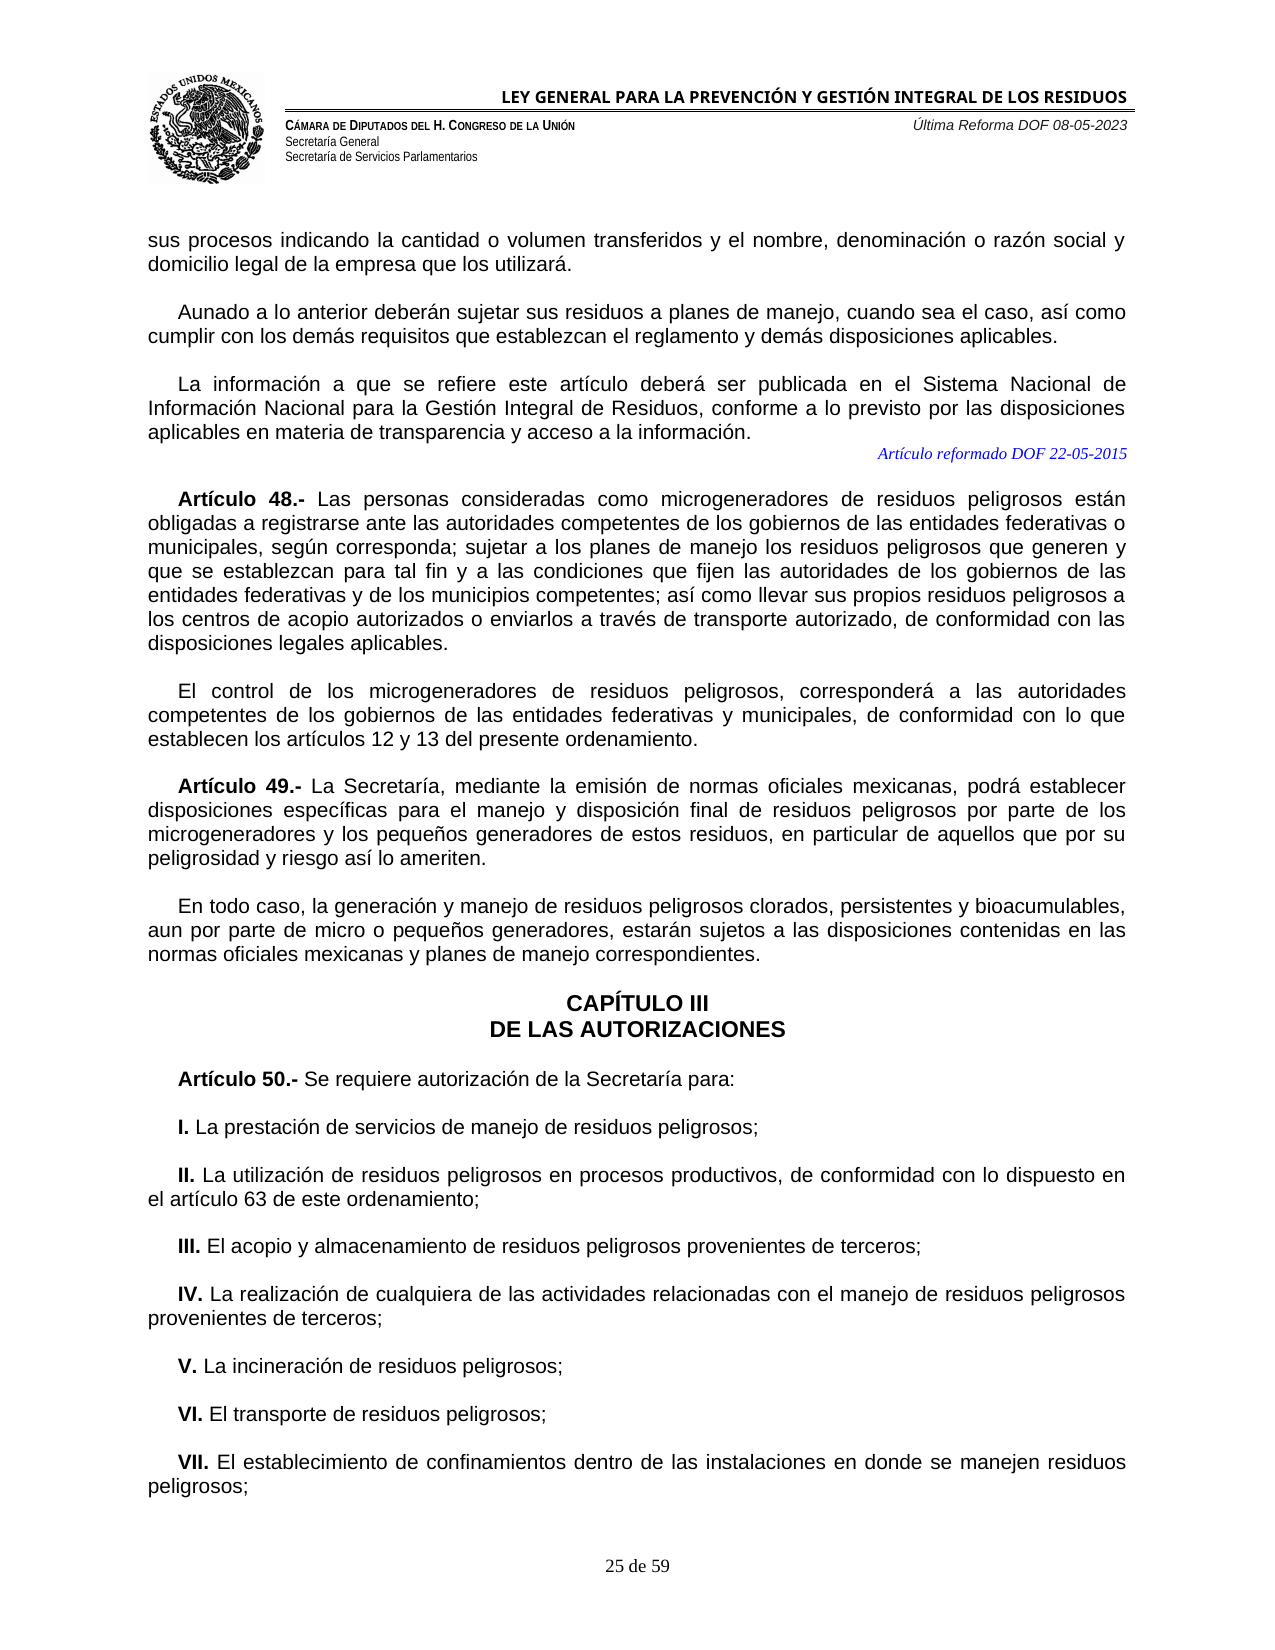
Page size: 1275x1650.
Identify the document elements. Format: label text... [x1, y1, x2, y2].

text Artículo 49.- La Secretaría, mediante la emisión de normas oficiales mexicanas, podrá establecer disposiciones específicas para el manejo y disposición final de residuos peligrosos por parte de los microgeneradores y los pequeños generadores de estos residuos, en particular de aquellos que por su peligrosidad y riesgo así lo ameriten. [148, 774, 1127, 870]
text En todo caso, la generación y manejo de residuos peligrosos clorados, persistentes y bioacumulables, aun por parte de micro o pequeños generadores, estarán sujetos a las disposiciones contenidas en las normas oficiales mexicanas y planes de manejo correspondientes. [148, 894, 1127, 966]
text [148, 228, 1127, 276]
text Artículo 50.- Se requiere autorización de la Secretaría para: [148, 1067, 1127, 1091]
text Artículo 48.- Las personas consideradas como microgeneradores de residuos peligrosos están obligadas a registrarse ante las autoridades competentes de los gobiernos de las entidades federativas o municipales, según corresponda; sujetar a los planes de manejo los residuos peligrosos que generen y que se establezcan para tal fin y a las condiciones que fijen las autoridades de los gobiernos de las entidades federativas y de los municipios competentes; así como llevar sus propios residuos peligrosos a los centros de acopio autorizados o enviarlos a través de transporte autorizado, de conformidad con las disposiciones legales aplicables. [148, 487, 1127, 654]
text IV. La realización de cualquiera de las actividades relacionadas con el manejo de residuos peligrosos provenientes de terceros; [148, 1282, 1127, 1330]
text II. La utilización de residuos peligrosos en procesos productivos, de conformidad con lo dispuesto en el artículo 63 de este ordenamiento; [148, 1162, 1127, 1210]
text La información a que se refiere este artículo deberá ser publicada en el Sistema Nacional de Información Nacional para la Gestión Integral de Residuos, conforme a lo previsto por las disposiciones aplicables en materia de transparencia y acceso a la información. [148, 372, 1127, 444]
text Artículo reformado DOF 22-05-2015 [148, 444, 1127, 463]
text I. La prestación de servicios de manejo de residuos peligrosos; [148, 1114, 1127, 1138]
text DE LAS AUTORIZACIONES [148, 1016, 1127, 1043]
text VII. El establecimiento de confinamientos dentro de las instalaciones en donde se manejen residuos peligrosos; [148, 1450, 1127, 1498]
text III. El acopio y almacenamiento de residuos peligrosos provenientes de terceros; [148, 1234, 1127, 1258]
text Aunado a lo anterior deberán sujetar sus residuos a planes de manejo, cuando sea el caso, así como cumplir con los demás requisitos que establezcan el reglamento y demás disposiciones aplicables. [148, 300, 1127, 348]
text CAPÍTULO III [148, 990, 1127, 1016]
text VI. El transporte de residuos peligrosos; [148, 1402, 1127, 1426]
text El control de los microgeneradores de residuos peligrosos, corresponderá a las autoridades competentes de los gobiernos de las entidades federativas y municipales, de conformidad con lo que establecen los artículos 12 y 13 del presente ordenamiento. [148, 678, 1127, 750]
text V. La incineración de residuos peligrosos; [148, 1354, 1127, 1378]
